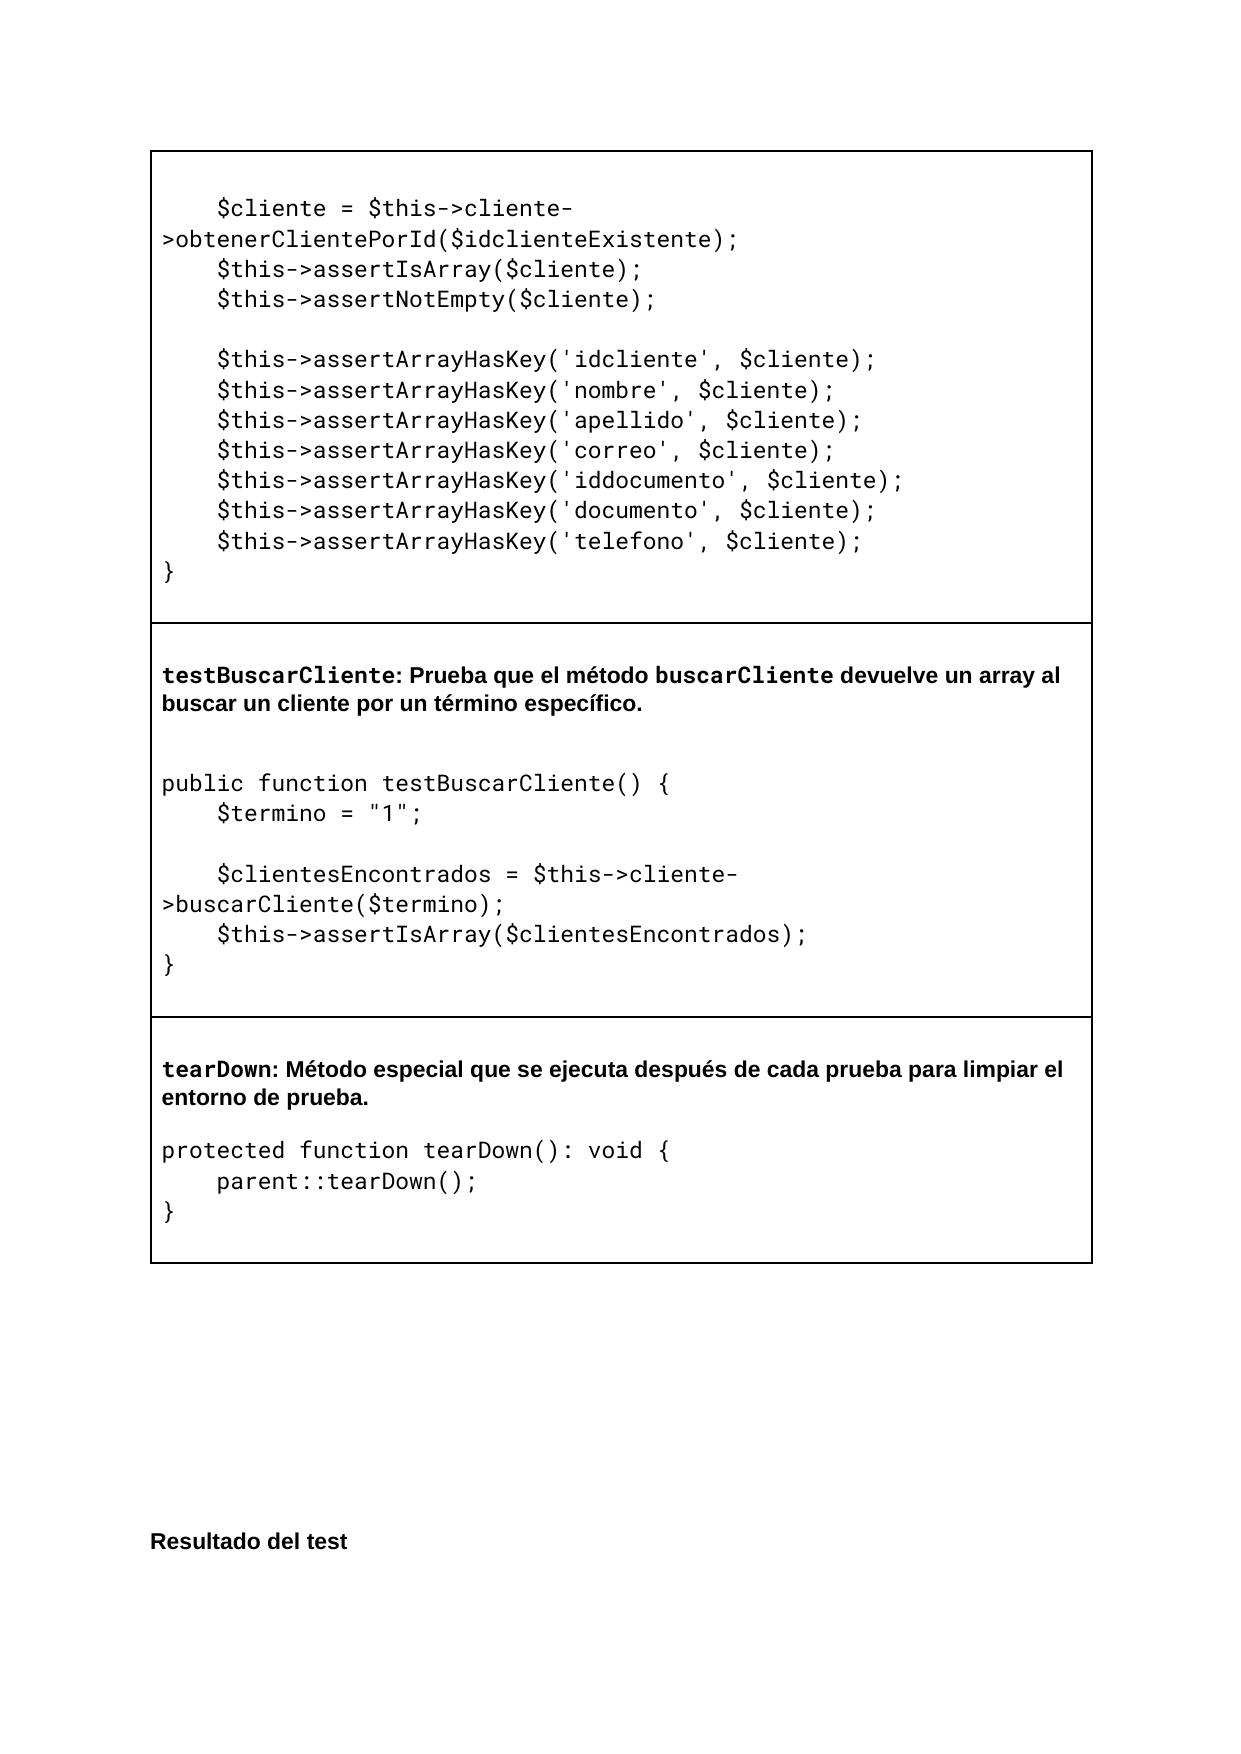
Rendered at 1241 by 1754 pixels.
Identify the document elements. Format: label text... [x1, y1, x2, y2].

text Resultado del test [150, 1528, 1090, 1554]
